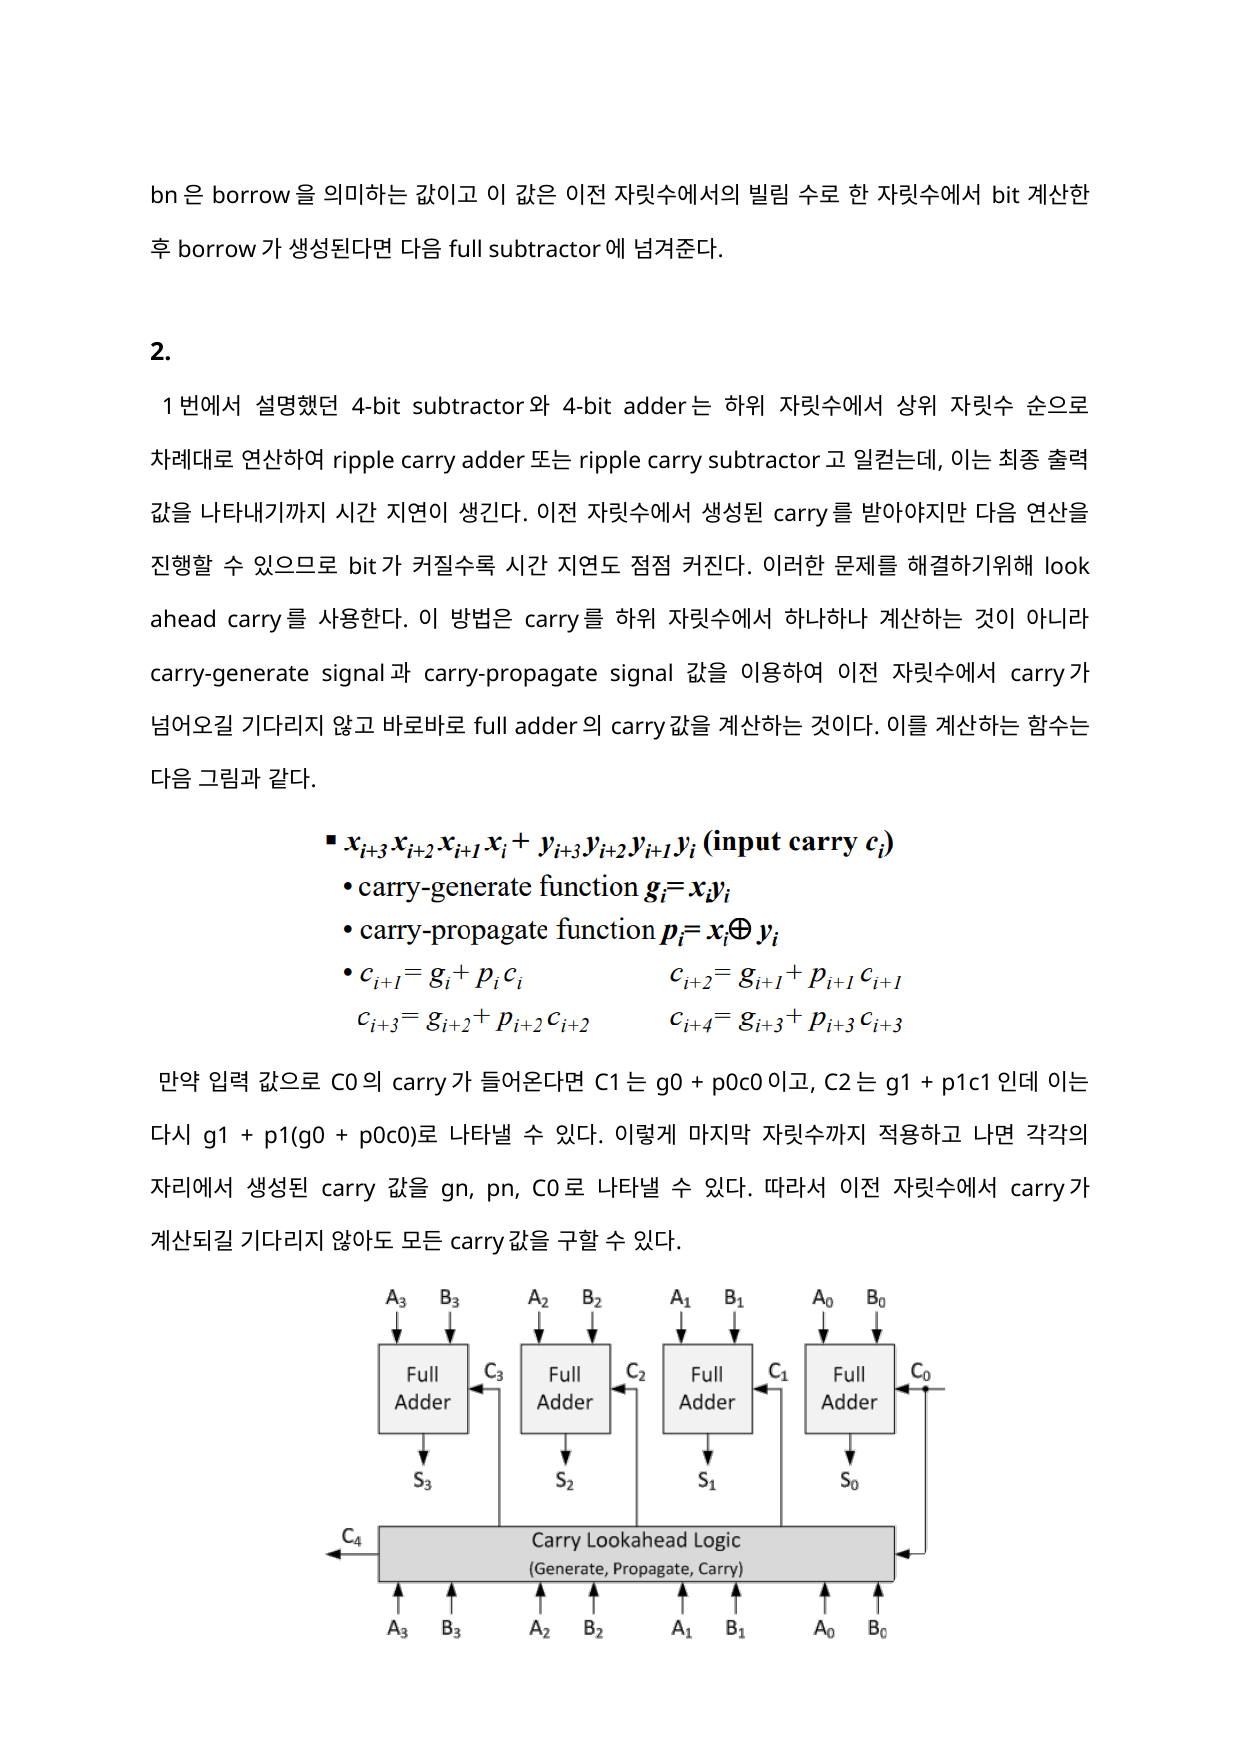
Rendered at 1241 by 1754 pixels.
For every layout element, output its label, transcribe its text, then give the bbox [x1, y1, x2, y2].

picture [325, 1284, 945, 1641]
text 2. [150, 334, 1090, 368]
picture [316, 814, 925, 1047]
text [150, 177, 1090, 264]
text 만약 입력 값으로 C0의 carry가 들어온다면 C1는 g0 + p0c0이고, C2는 g1 + p1c1인데 이는 다시 g1 + p1(g0 + p0c0)로 나타낼 수 있다. 이렇게 마지막 자릿수까지 적용하고 나면 각각의 자리에서 생성된 carry 값을 gn, pn, C0로 나타낼 수 있다. 따라서 이전 자릿수에서 carry가 계산되길 기다리지 않아도 모든 carry값을 구할 수 있다. [150, 1063, 1090, 1256]
text 1번에서 설명했던 4-bit subtractor와 4-bit adder는 하위 자릿수에서 상위 자릿수 순으로 차례대로 연산하여 ripple carry adder또는 ripple carry subtractor고 일컫는데, 이는 최종 출력 값을 나타내기까지 시간 지연이 생긴다. 이전 자릿수에서 생성된 carry를 받아야지만 다음 연산을 진행할 수 있으므로 bit가 커질수록 시간 지연도 점점 커진다. 이러한 문제를 해결하기위해 look ahead carry를 사용한다. 이 방법은 carry를 하위 자릿수에서 하나하나 계산하는 것이 아니라 carry-generate signal과 carry-propagate signal 값을 이용하여 이전 자릿수에서 carry가 넘어오길 기다리지 않고 바로바로 full adder의 carry값을 계산하는 것이다. 이를 계산하는 함수는 다음 그림과 같다. [150, 388, 1090, 794]
